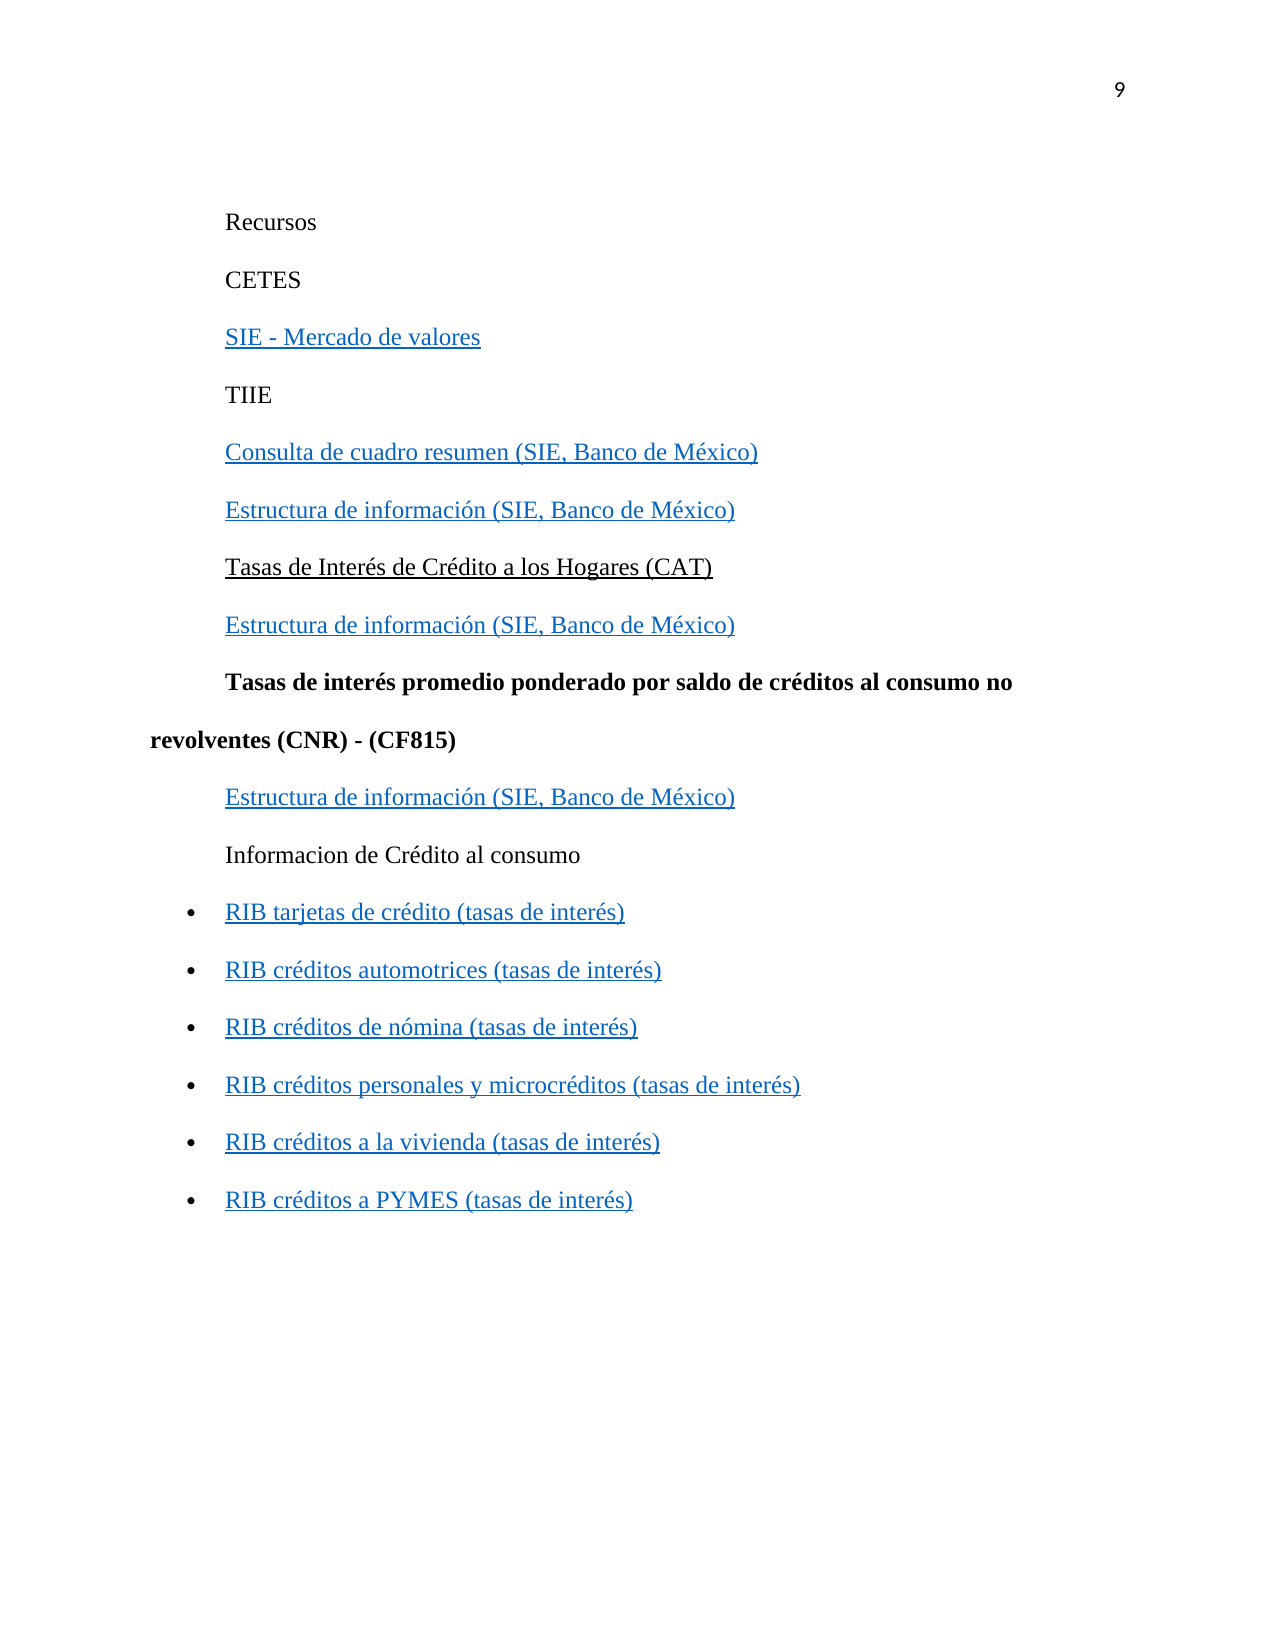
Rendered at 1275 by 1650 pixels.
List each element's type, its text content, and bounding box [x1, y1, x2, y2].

text Estructura de información (SIE, Banco de México) [150, 495, 1125, 524]
text Consulta de cuadro resumen (SIE, Banco de México) [150, 437, 1125, 466]
list RIB créditos a PYMES (tasas de interés) [187, 1185, 1125, 1214]
text Estructura de información (SIE, Banco de México) [150, 610, 1125, 639]
text TIIE [150, 380, 1125, 409]
text Recursos [150, 207, 1125, 236]
list RIB créditos a la vivienda (tasas de interés) [187, 1127, 1125, 1156]
text CETES [150, 265, 1125, 294]
list RIB créditos automotrices (tasas de interés) [187, 955, 1125, 984]
text Tasas de Interés de Crédito a los Hogares (CAT) [150, 552, 1125, 581]
list RIB tarjetas de crédito (tasas de interés) [187, 897, 1125, 926]
text Informacion de Crédito al consumo [150, 840, 1125, 869]
list RIB créditos de nómina (tasas de interés) [187, 1012, 1125, 1041]
text SIE - Mercado de valores [150, 322, 1125, 351]
list RIB créditos personales y microcréditos (tasas de interés) [187, 1070, 1125, 1099]
text Tasas de interés promedio ponderado por saldo de créditos al consumo no revolventes (CNR) - (CF815) [150, 667, 1125, 754]
text Estructura de información (SIE, Banco de México) [150, 782, 1125, 811]
